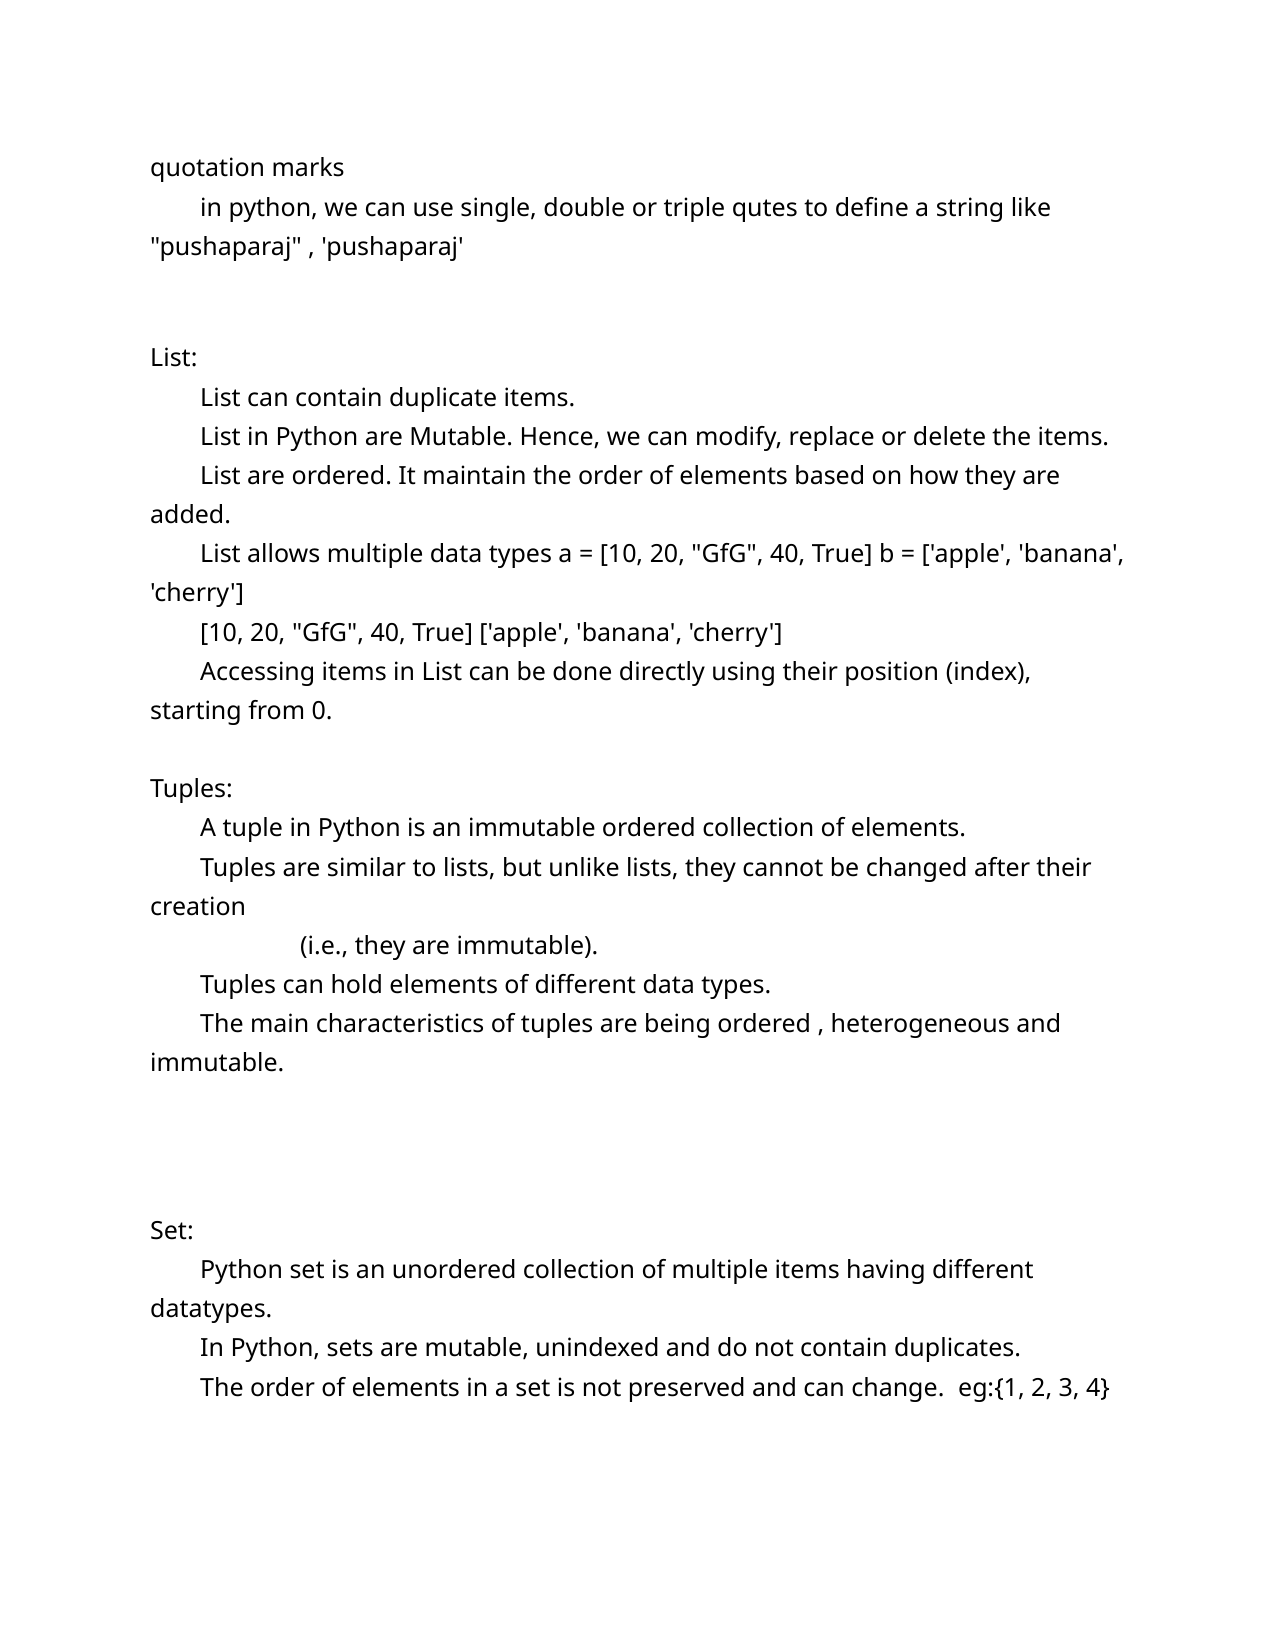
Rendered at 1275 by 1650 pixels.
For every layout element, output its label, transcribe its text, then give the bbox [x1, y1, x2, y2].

text List: List can contain duplicate items. List in Python are Mutable. Hence, we can modify, replace or delete the items. List are ordered. It maintain the order of elements based on how they are added. List allows multiple data types a = [10, 20, "GfG", 40, True] b = ['apple', 'banana', 'cherry'] [10, 20, "GfG", 40, True] ['apple', 'banana', 'cherry'] Accessing items in List can be done directly using their position (index), starting from 0. Tuples: A tuple in Python is an immutable ordered collection of elements. Tuples are similar to lists, but unlike lists, they cannot be changed after their creation (i.e., they are immutable). Tuples can hold elements of different data types. The main characteristics of tuples are being ordered , heterogeneous and immutable. [150, 340, 1125, 1079]
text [150, 150, 1125, 262]
text Set: Python set is an unordered collection of multiple items having different datatypes. In Python, sets are mutable, unindexed and do not contain duplicates. The order of elements in a set is not preserved and can change. eg:{1, 2, 3, 4} [150, 1212, 1125, 1403]
